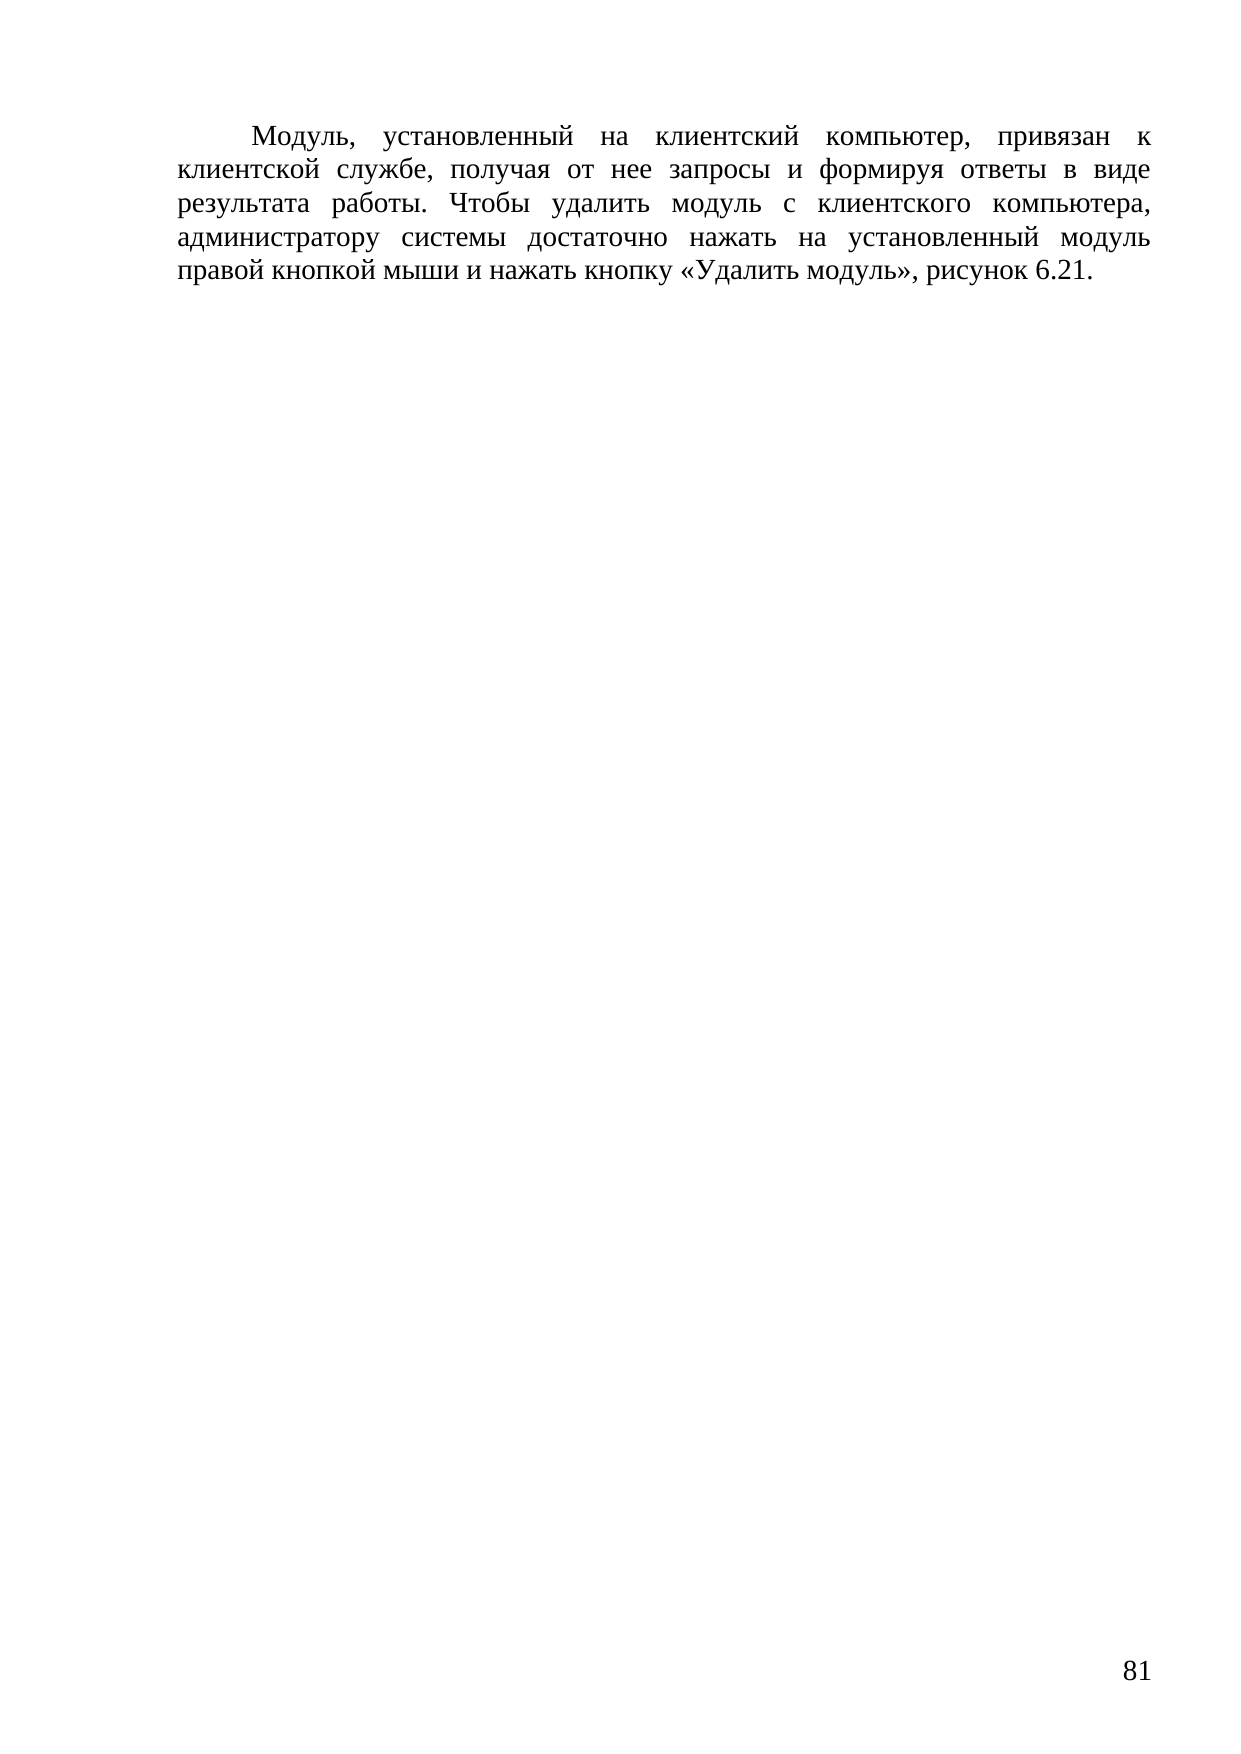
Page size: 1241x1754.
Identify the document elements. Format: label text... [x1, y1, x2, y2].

text Модуль, установленный на клиентский компьютер, привязан к клиентской службе, получая от нее запросы и формируя ответы в виде результата работы. Чтобы удалить модуль с клиентского компьютера, администратору системы достаточно нажать на установленный модуль правой кнопкой мыши и нажать кнопку «Удалить модуль», рисунок 6.21. [177, 118, 1152, 286]
